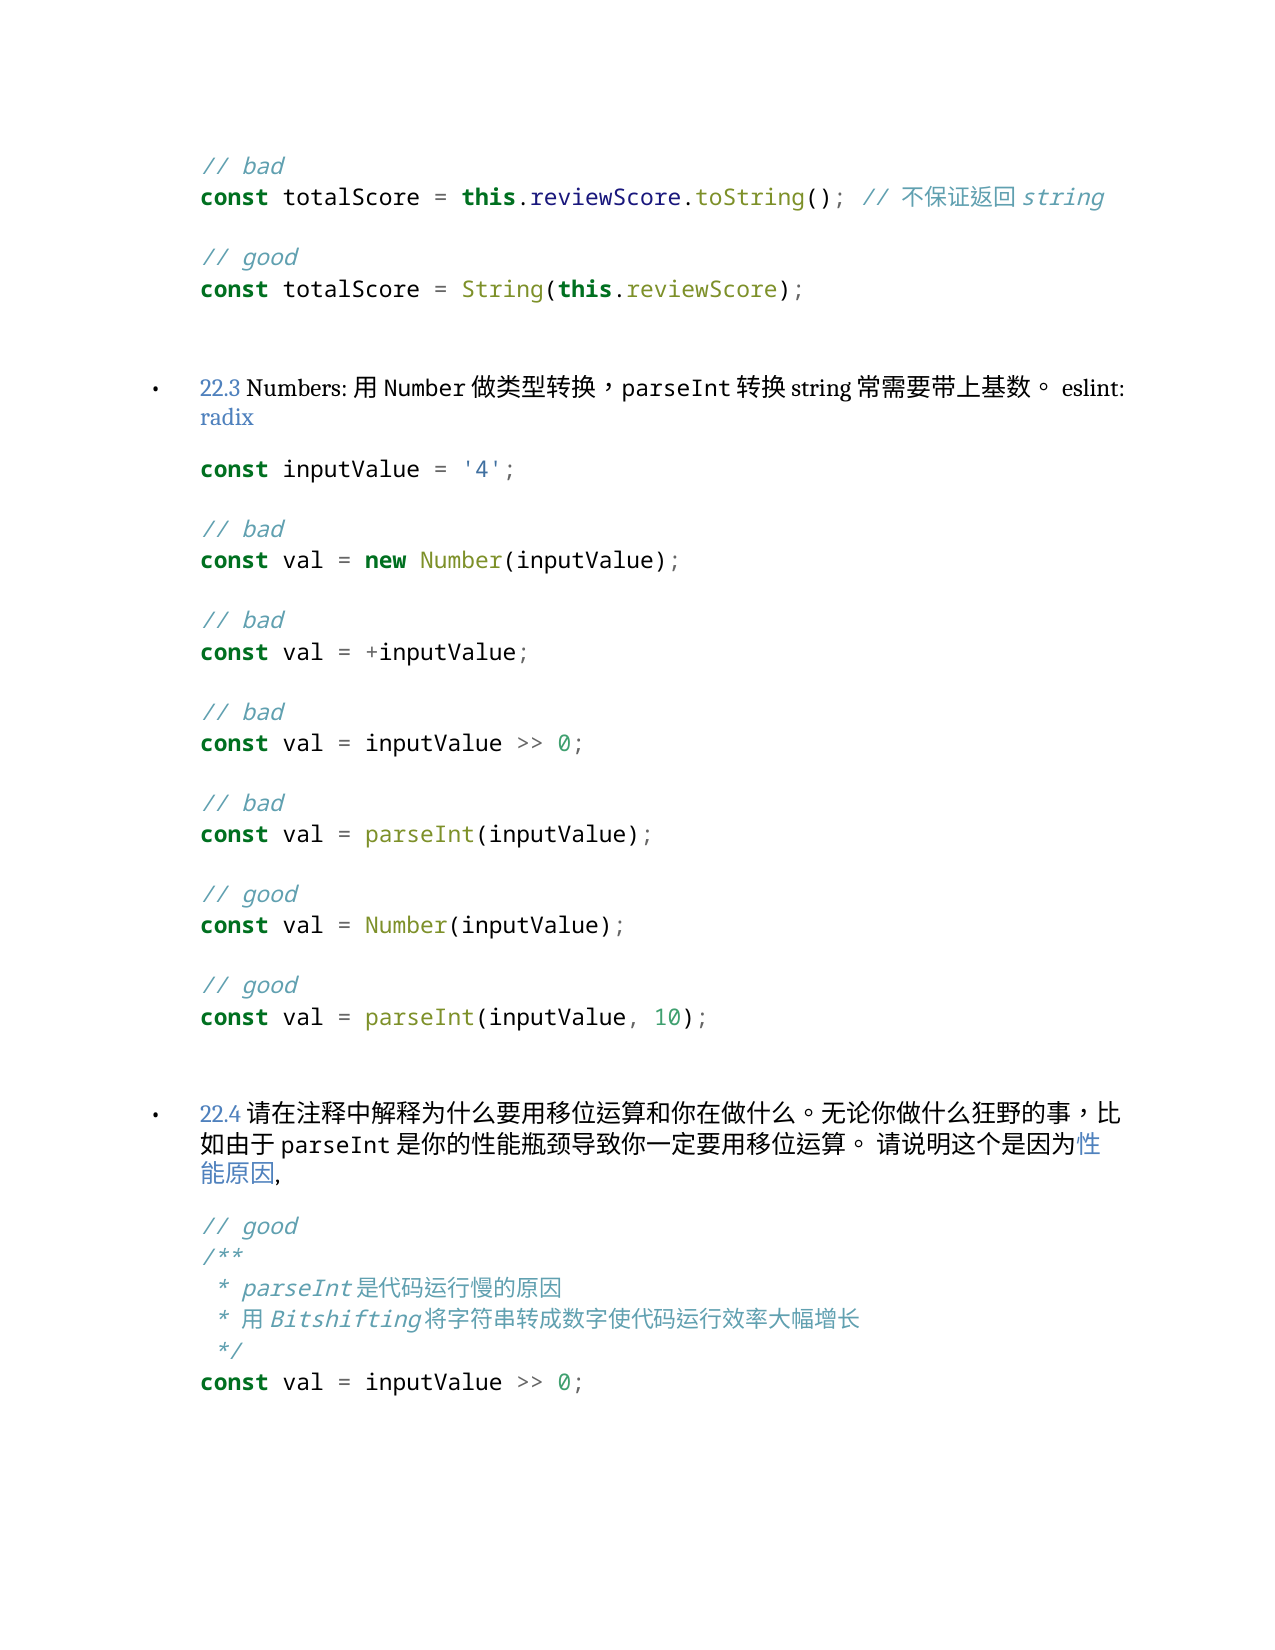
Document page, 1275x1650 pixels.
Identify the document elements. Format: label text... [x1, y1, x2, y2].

list 22.4 请在注释中解释为什么要用移位运算和你在做什么。无论你做什么狂野的事，比如由于 parseInt 是你的性能瓶颈导致你一定要用移位运算。 请说明这个是因为性能原因, [150, 1100, 1125, 1189]
list const inputValue = '4'; // bad const val = new Number(inputValue); // bad const val = +inputValue; // bad const val = inputValue >> 0; // bad const val = parseInt(inputValue); // good const val = Number(inputValue); // good const val = parseInt(inputValue, 10); [150, 453, 1125, 1032]
list 22.3 Numbers: 用 Number 做类型转换，parseInt转换string常需要带上基数。 eslint: radix [150, 372, 1125, 432]
list // good /** * parseInt是代码运行慢的原因 * 用Bitshifting将字符串转成数字使代码运行效率大幅增长 */ const val = inputValue >> 0; [150, 1209, 1125, 1397]
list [150, 150, 1125, 304]
